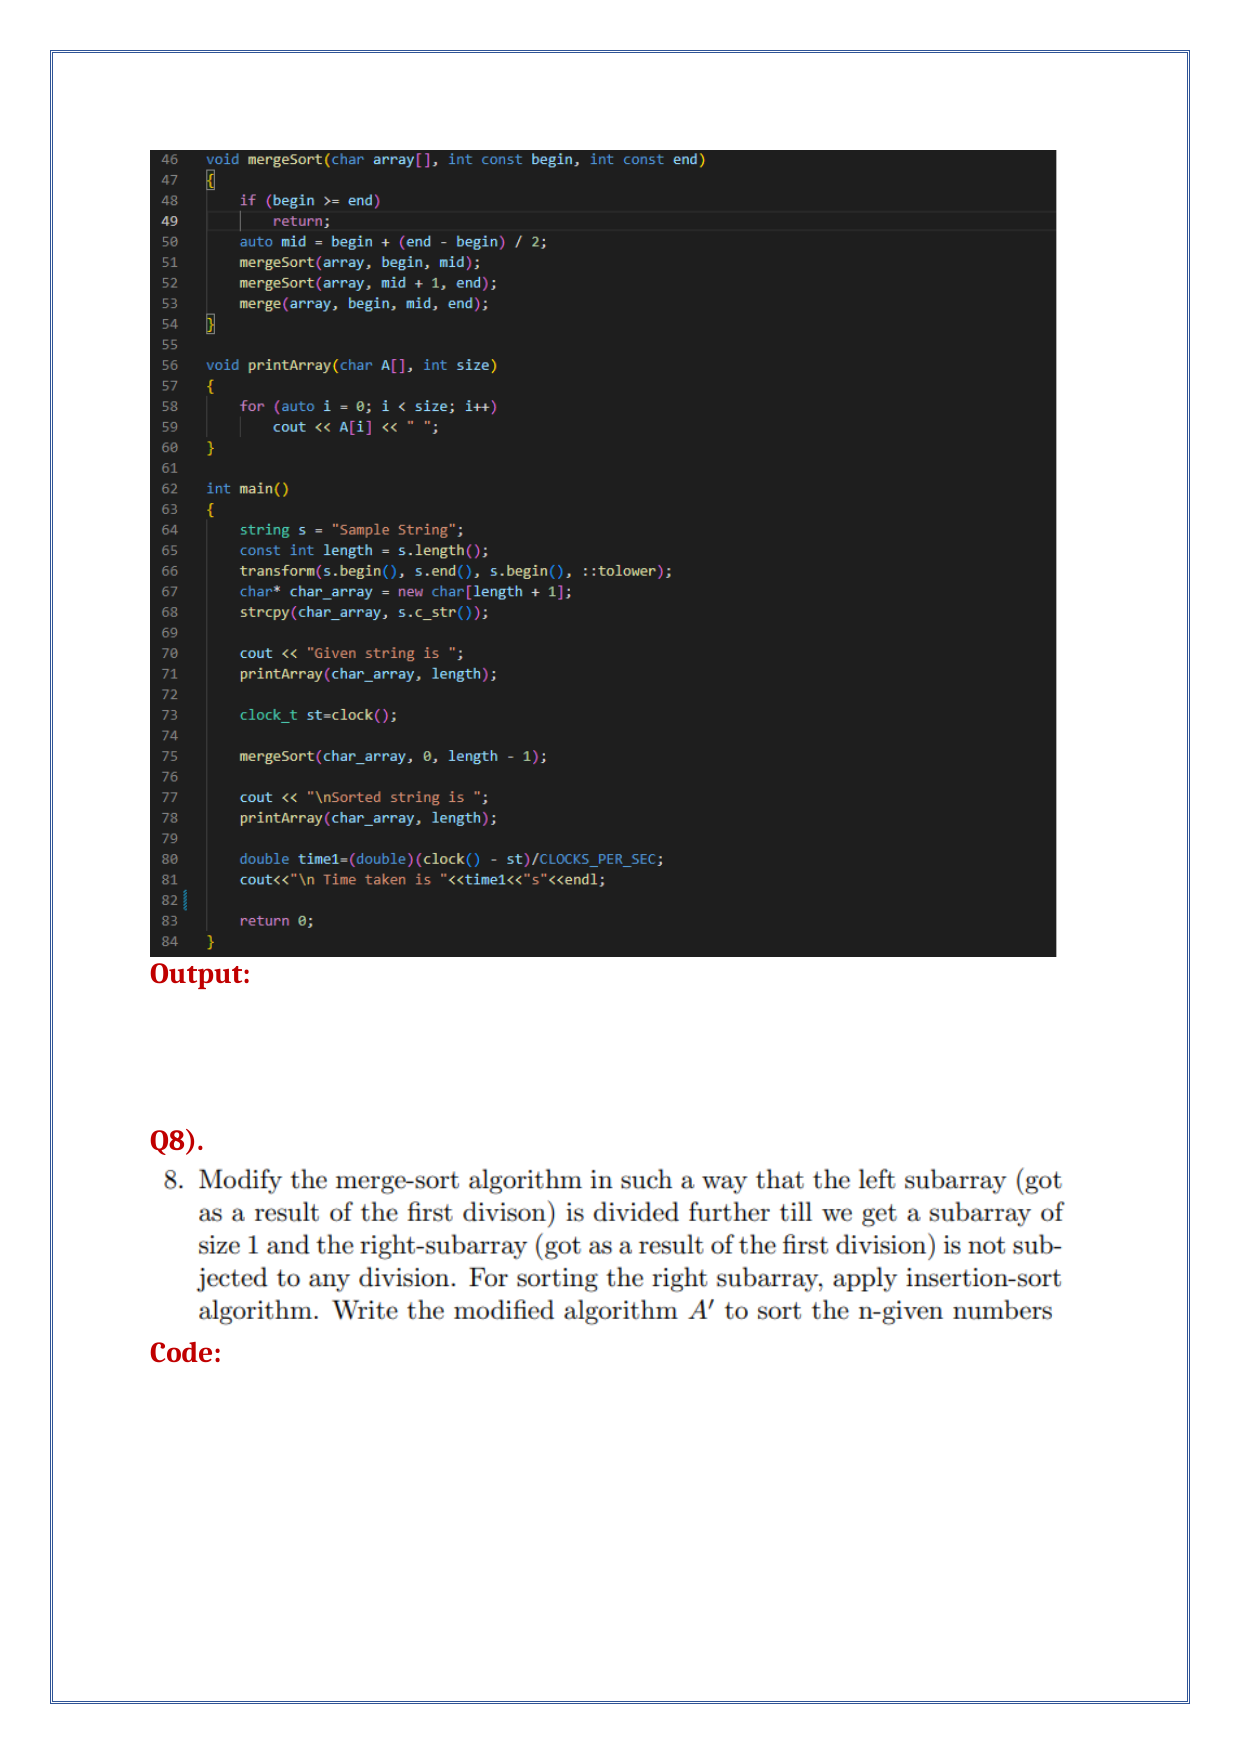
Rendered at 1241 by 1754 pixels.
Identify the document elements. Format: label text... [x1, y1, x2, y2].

text Code: [150, 1336, 1090, 1369]
picture [150, 150, 1057, 957]
picture [150, 1158, 1091, 1336]
text Q8). [150, 1124, 1090, 1158]
text Output: [150, 957, 1090, 990]
